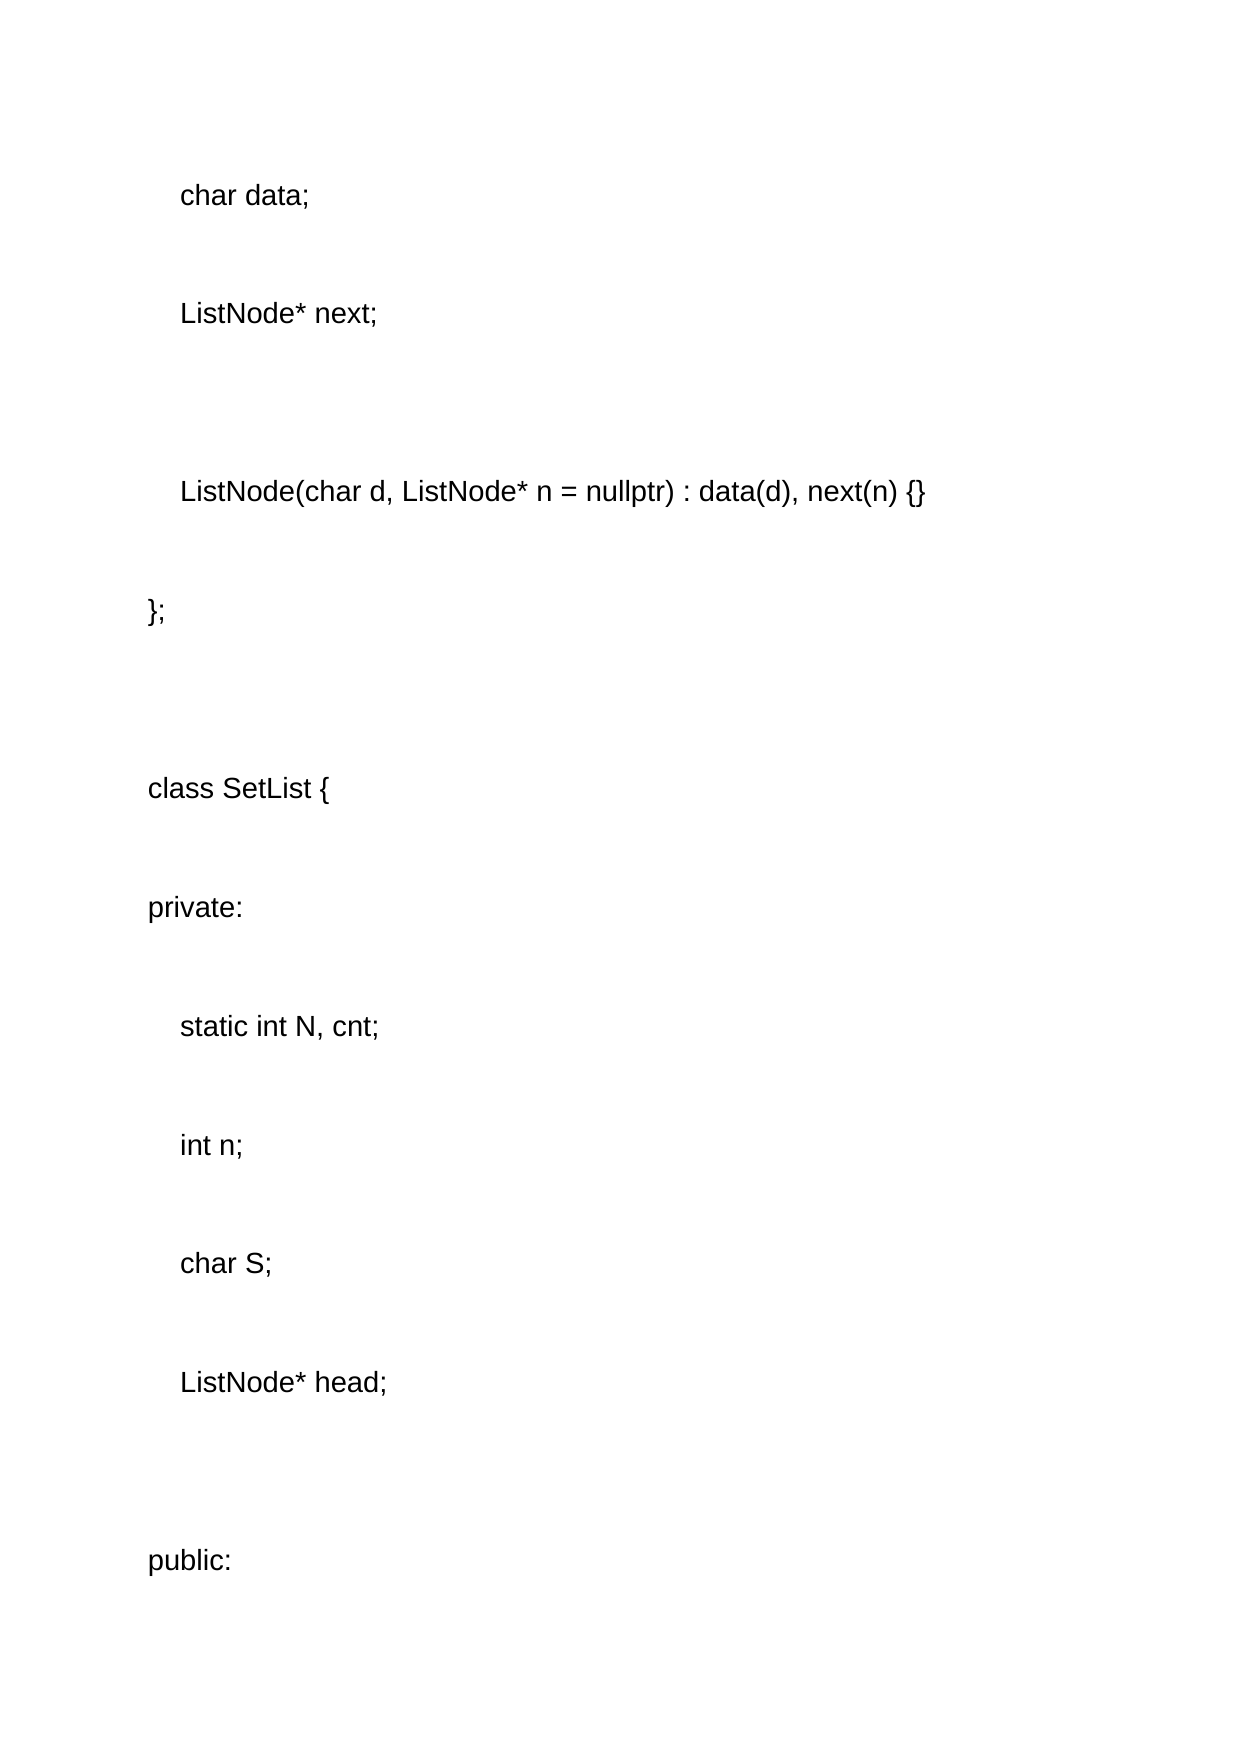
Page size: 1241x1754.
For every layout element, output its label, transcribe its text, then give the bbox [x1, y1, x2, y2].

text }; [148, 593, 1152, 627]
text ListNode* next; [148, 296, 1152, 330]
text class SetList { [148, 771, 1152, 805]
text int n; [148, 1127, 1152, 1161]
text public: [148, 1543, 1152, 1577]
text char data; [148, 177, 1152, 211]
text private: [148, 890, 1152, 923]
text ListNode* head; [148, 1365, 1152, 1398]
text char S; [148, 1246, 1152, 1280]
text static int N, cnt; [148, 1009, 1152, 1042]
text ListNode(char d, ListNode* n = nullptr) : data(d), next(n) {} [148, 474, 1152, 508]
